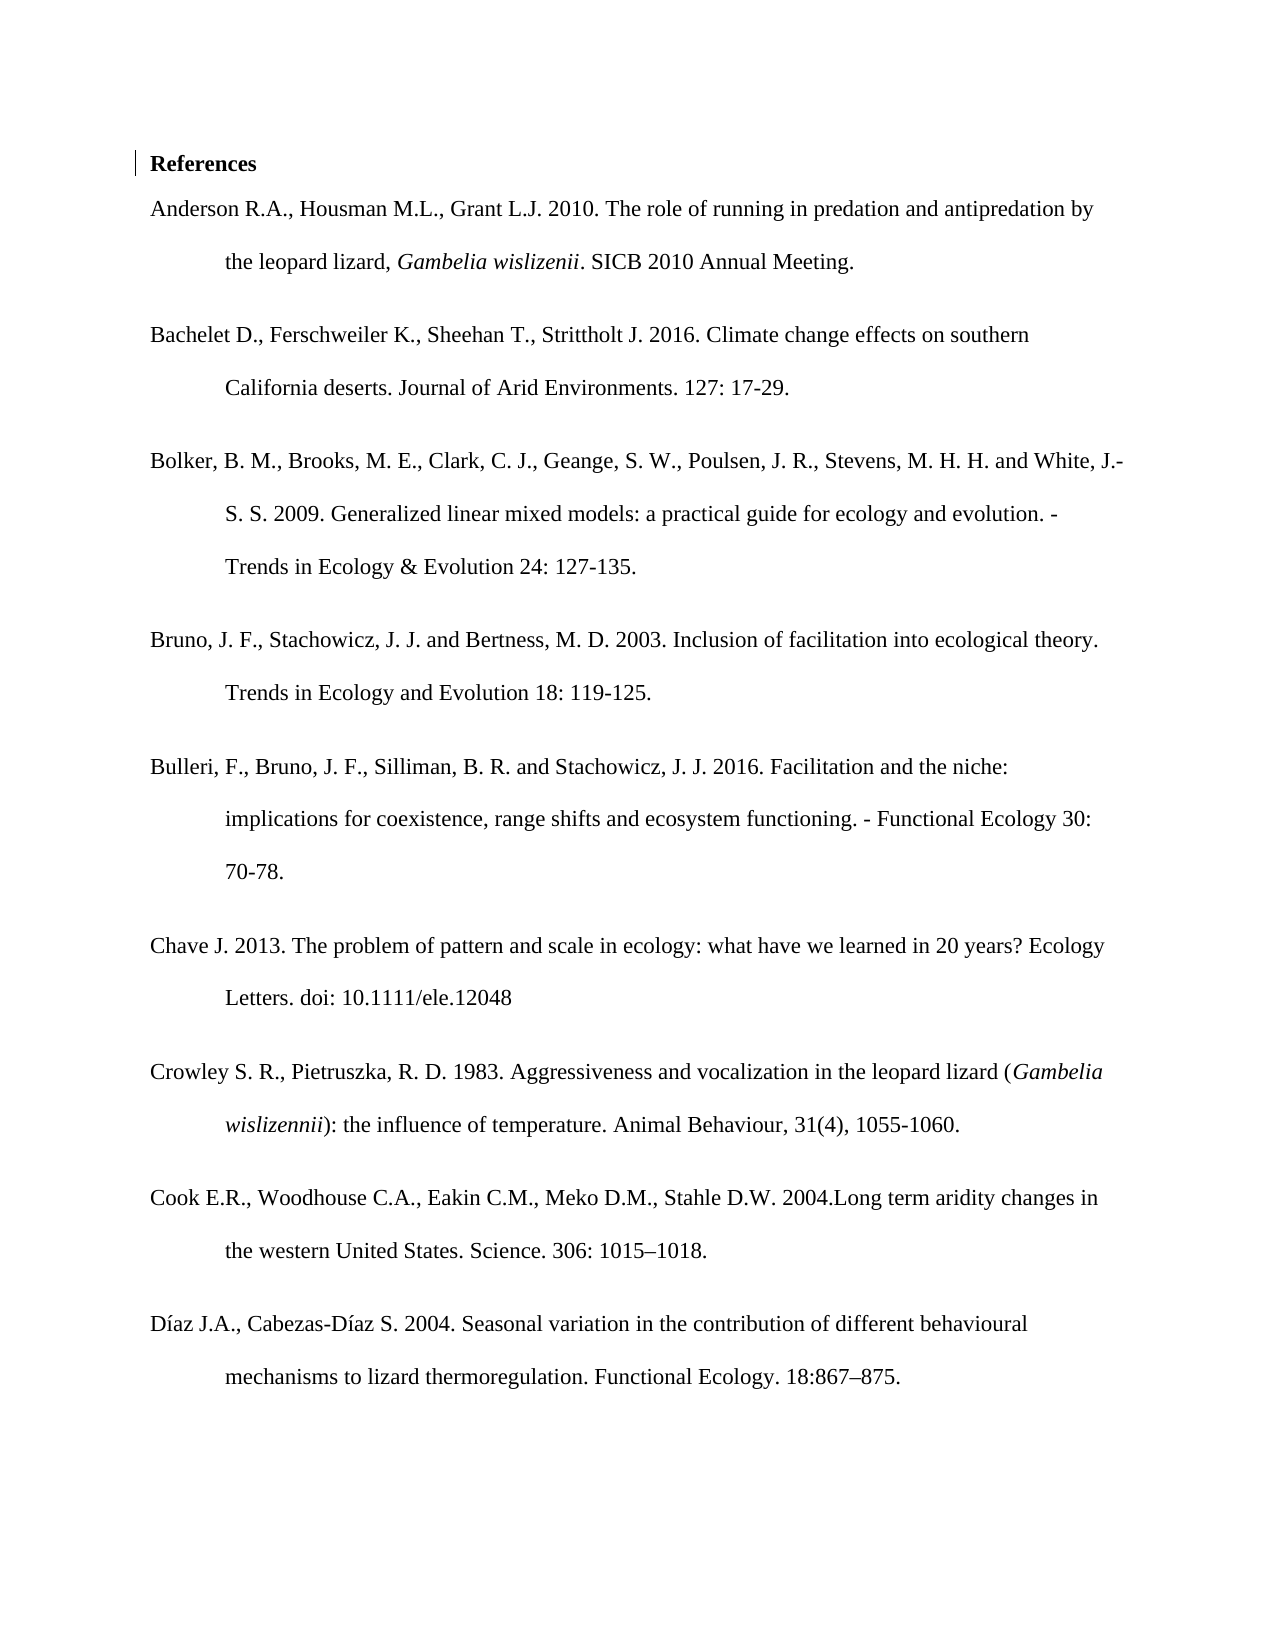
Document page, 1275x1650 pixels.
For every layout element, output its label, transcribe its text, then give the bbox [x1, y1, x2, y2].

text Díaz J.A., Cabezas-Díaz S. 2004. Seasonal variation in the contribution of different behavioural mechanisms to lizard thermoregulation. Functional Ecology. 18:867–875. [150, 1311, 1125, 1389]
text Anderson R.A., Housman M.L., Grant L.J. 2010. The role of running in predation and antipredation by the leopard lizard, Gambelia wislizenii. SICB 2010 Annual Meeting. [150, 195, 1125, 274]
text Bruno, J. F., Stachowicz, J. J. and Bertness, M. D. 2003. Inclusion of facilitation into ecological theory. Trends in Ecology and Evolution 18: 119-125. [150, 627, 1125, 706]
text Bolker, B. M., Brooks, M. E., Clark, C. J., Geange, S. W., Poulsen, J. R., Stevens, M. H. H. and White, J.-S. S. 2009. Generalized linear mixed models: a practical guide for ecology and evolution. - Trends in Ecology & Evolution 24: 127-135. [150, 448, 1125, 579]
text Crowley S. R., Pietruszka, R. D. 1983. Aggressiveness and vocalization in the leopard lizard (Gambelia wislizennii): the influence of temperature. Animal Behaviour, 31(4), 1055-1060. [150, 1058, 1125, 1137]
text Bachelet D., Ferschweiler K., Sheehan T., Strittholt J. 2016. Climate change effects on southern California deserts. Journal of Arid Environments. 127: 17-29. [150, 321, 1125, 400]
text References [150, 150, 1125, 176]
text Bulleri, F., Bruno, J. F., Silliman, B. R. and Stachowicz, J. J. 2016. Facilitation and the niche: implications for coexistence, range shifts and ecosystem functioning. - Functional Ecology 30: 70-78. [150, 753, 1125, 884]
text Cook E.R., Woodhouse C.A., Eakin C.M., Meko D.M., Stahle D.W. 2004.Long term aridity changes in the western United States. Science. 306: 1015–1018. [150, 1184, 1125, 1263]
text Chave J. 2013. The problem of pattern and scale in ecology: what have we learned in 20 years? Ecology Letters. doi: 10.1111/ele.12048 [150, 932, 1125, 1011]
